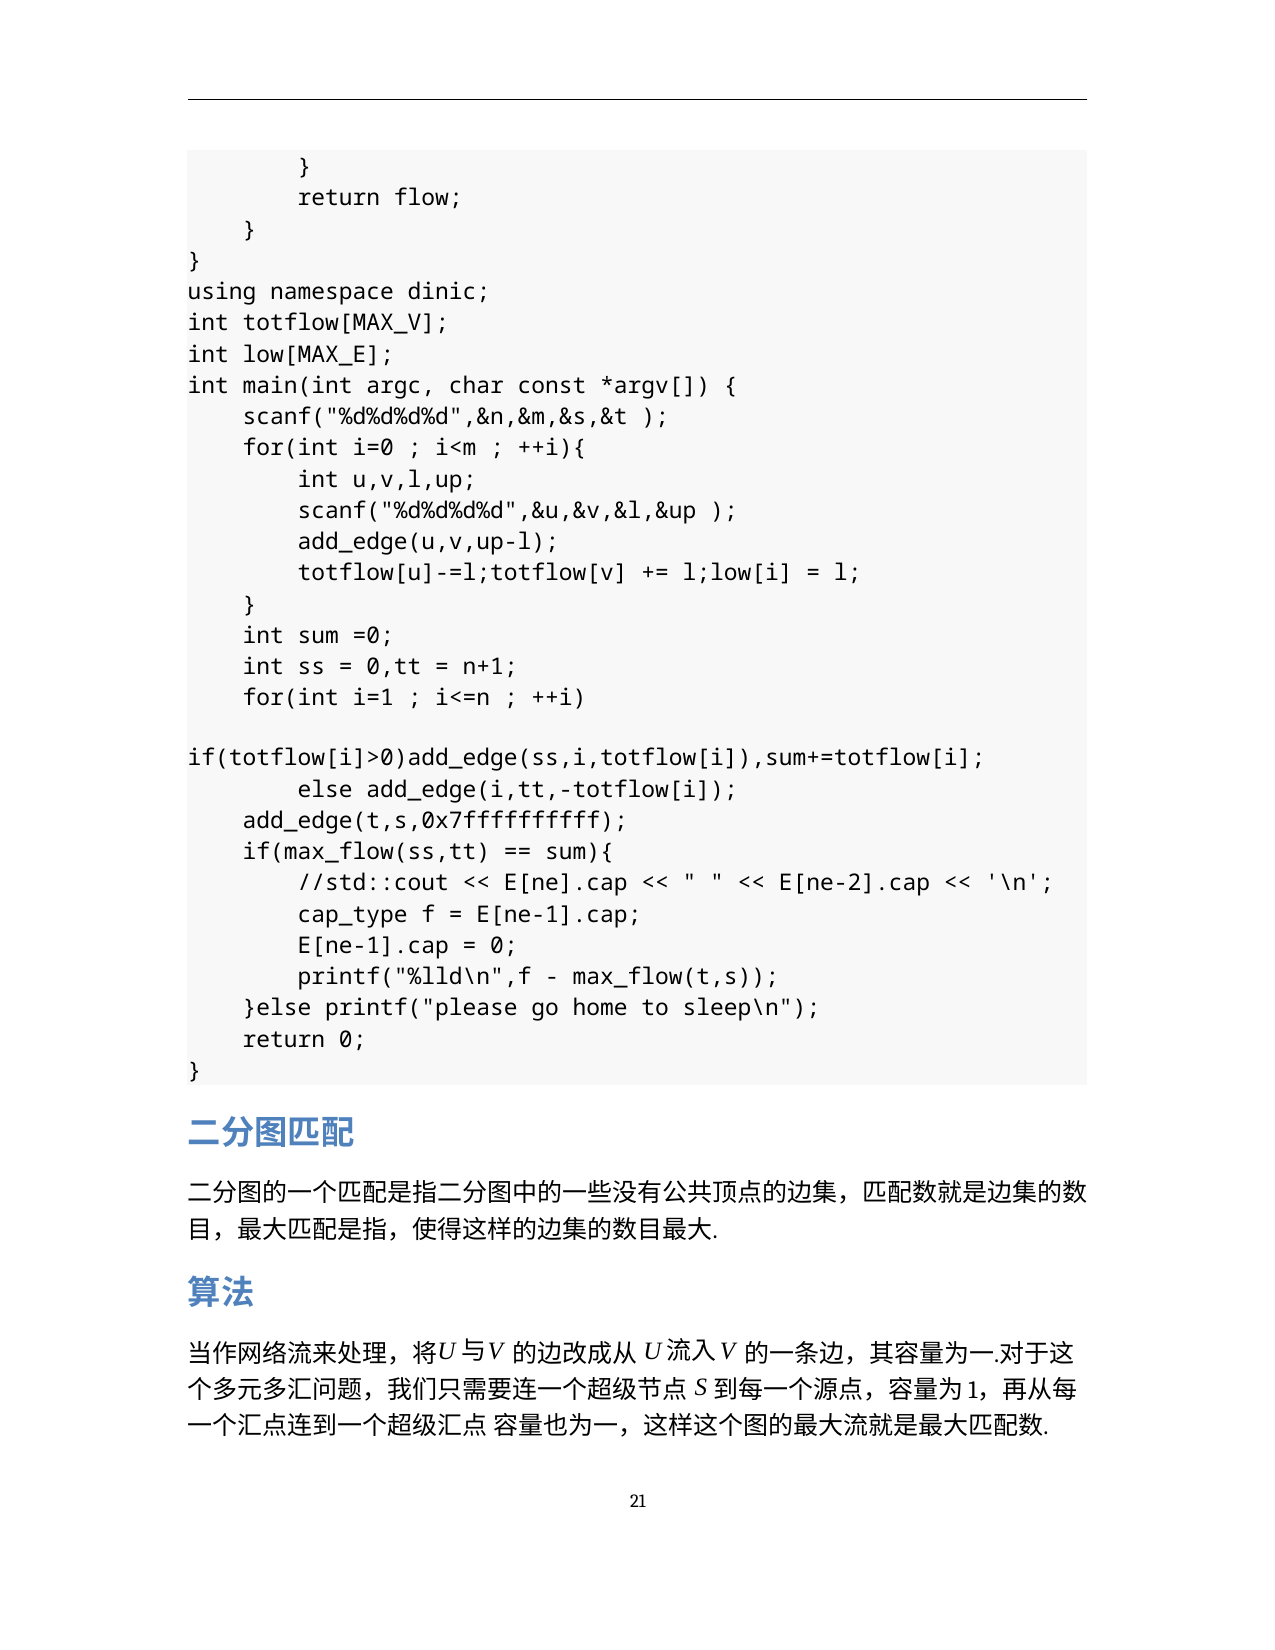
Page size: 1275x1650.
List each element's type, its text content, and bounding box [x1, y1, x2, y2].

text 当作网络流来处理，将 的边改成从 的一条边，其容量为一.对于这个多元多汇问题，我们只需要连一个超级节点 到每一个源点，容量为1，再从每一个汇点连到一个超级汇点 容量也为一，这样这个图的最大流就是最大匹配数. [187, 1333, 1087, 1442]
subtitle 算法 [187, 1266, 1087, 1314]
text 二分图的一个匹配是指二分图中的一些没有公共顶点的边集，匹配数就是边集的数目，最大匹配是指，使得这样的边集的数目最大. [187, 1173, 1087, 1245]
subtitle 二分图匹配 [187, 1106, 1087, 1154]
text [187, 150, 1087, 1085]
